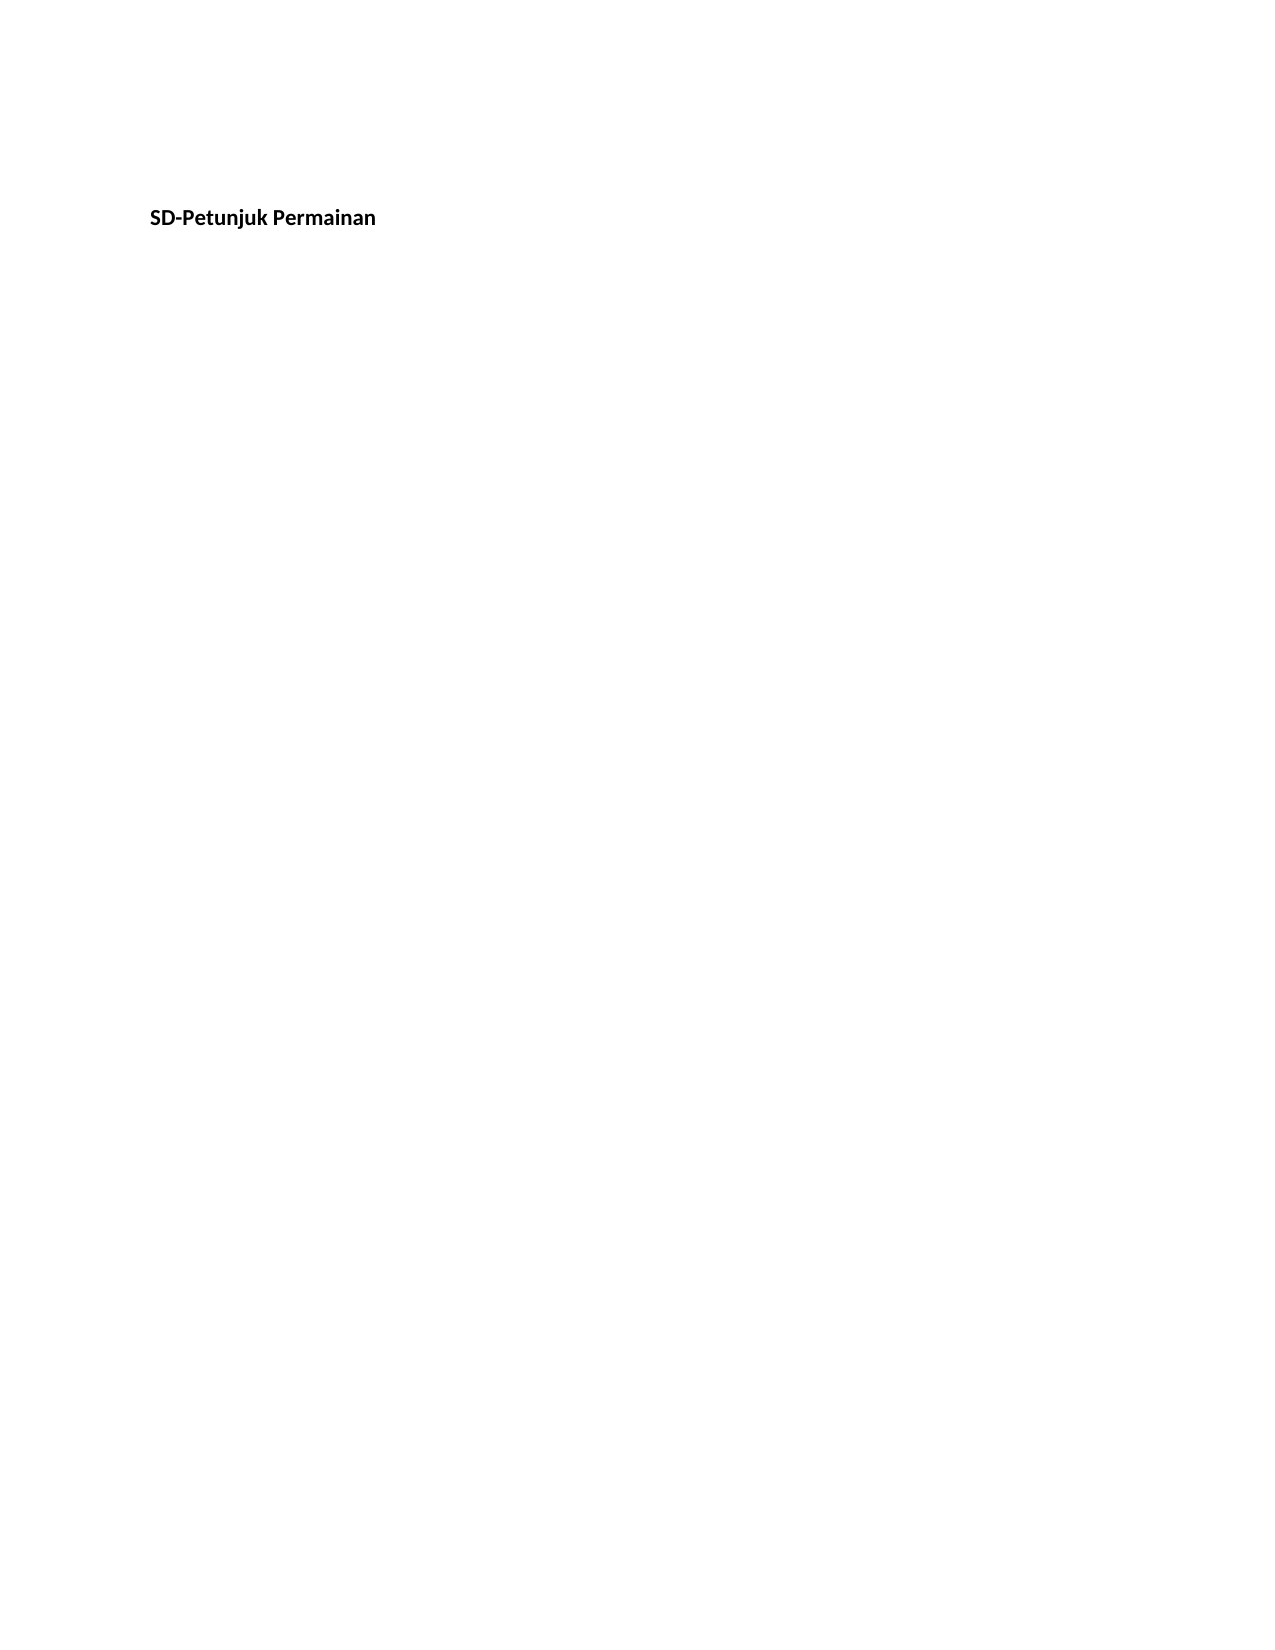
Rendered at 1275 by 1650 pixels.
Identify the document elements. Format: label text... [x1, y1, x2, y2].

text SD-Petunjuk Permainan [150, 203, 1125, 231]
